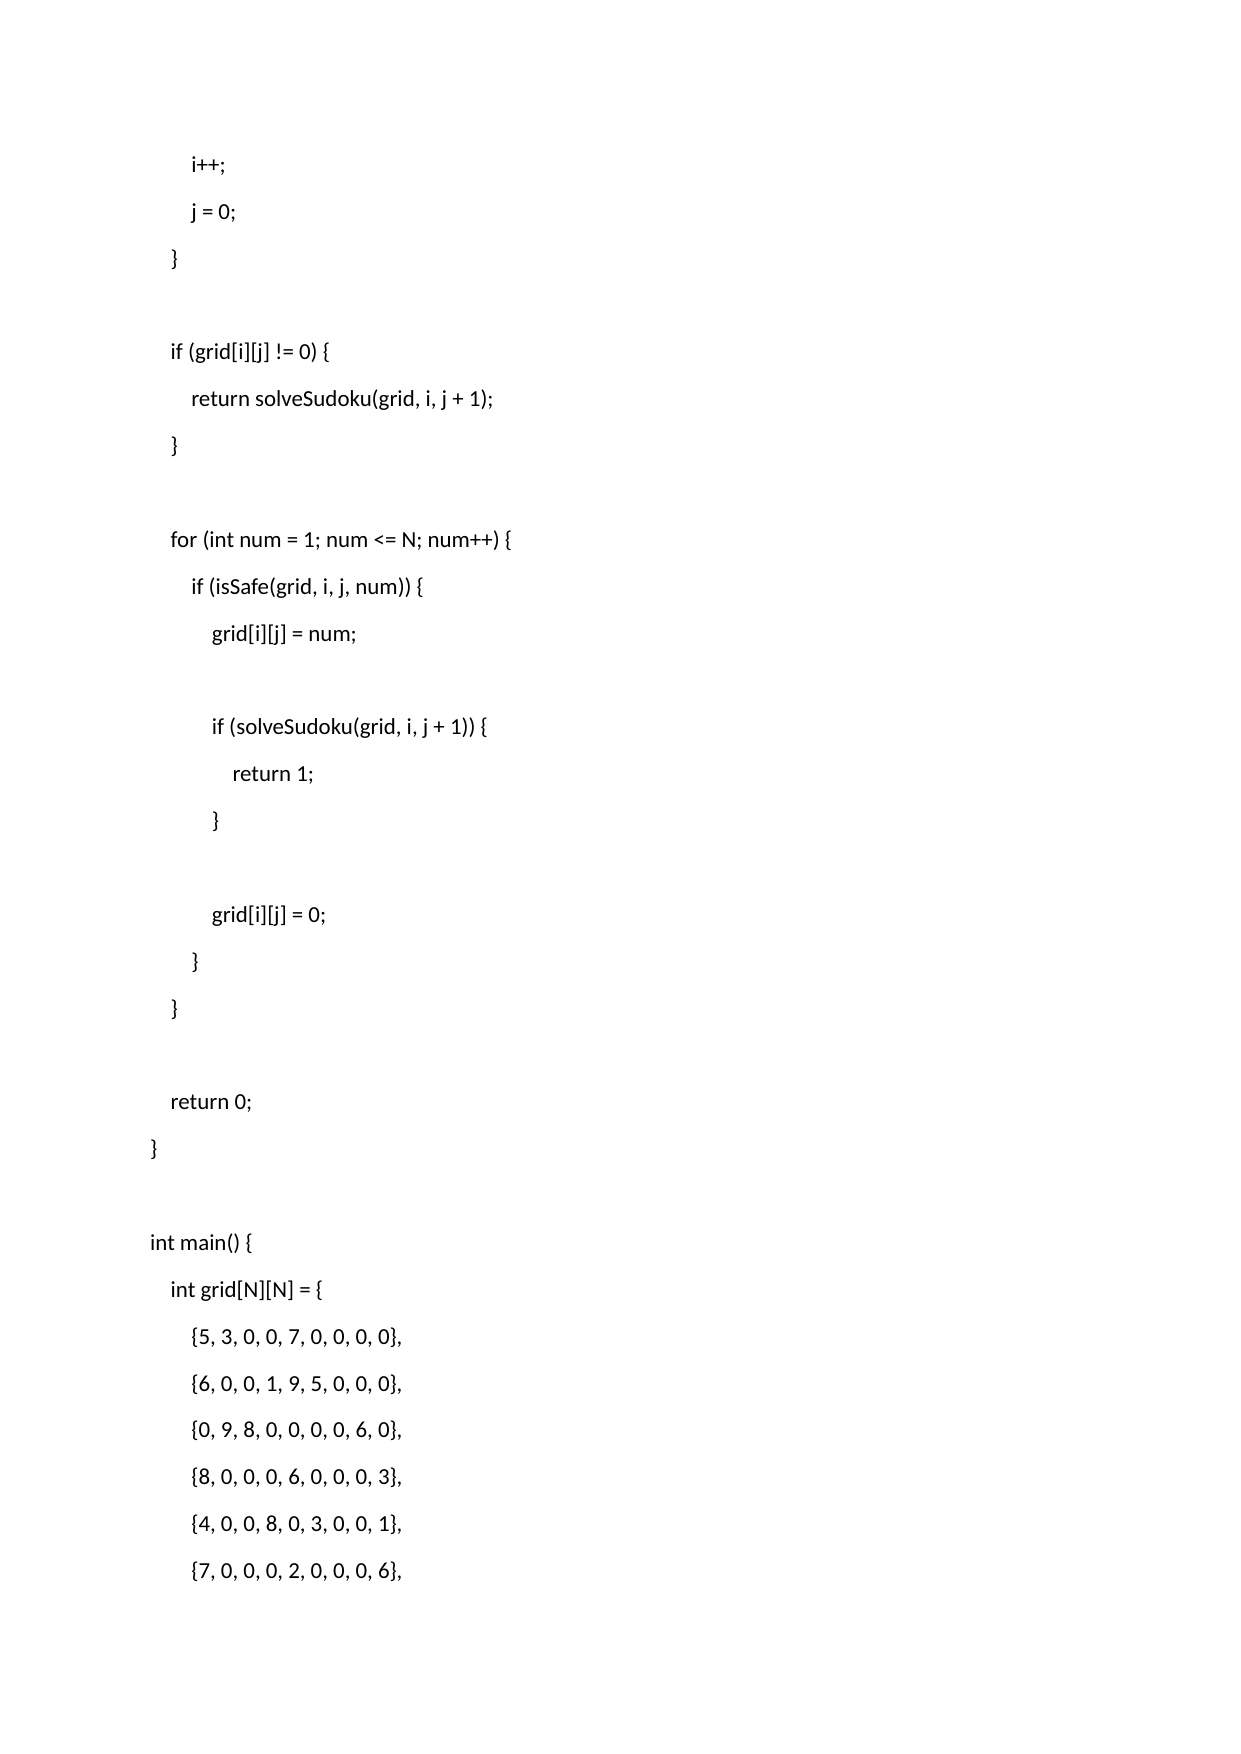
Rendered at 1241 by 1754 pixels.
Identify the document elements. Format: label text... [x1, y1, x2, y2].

text return solveSudoku(grid, i, j + 1); [150, 384, 1090, 412]
text return 1; [150, 759, 1090, 787]
text {0, 9, 8, 0, 0, 0, 0, 6, 0}, [150, 1416, 1090, 1444]
text } [150, 806, 1090, 834]
text } [150, 431, 1090, 459]
text int main() { [150, 1228, 1090, 1256]
text {7, 0, 0, 0, 2, 0, 0, 0, 6}, [150, 1556, 1090, 1584]
text i++; [150, 150, 1090, 178]
text } [150, 244, 1090, 272]
text {8, 0, 0, 0, 6, 0, 0, 0, 3}, [150, 1462, 1090, 1491]
text grid[i][j] = 0; [150, 900, 1090, 928]
text int grid[N][N] = { [150, 1275, 1090, 1303]
text {5, 3, 0, 0, 7, 0, 0, 0, 0}, [150, 1322, 1090, 1350]
text {4, 0, 0, 8, 0, 3, 0, 0, 1}, [150, 1509, 1090, 1537]
text if (grid[i][j] != 0) { [150, 337, 1090, 366]
text } [150, 947, 1090, 975]
text {6, 0, 0, 1, 9, 5, 0, 0, 0}, [150, 1369, 1090, 1397]
text j = 0; [150, 197, 1090, 225]
text if (solveSudoku(grid, i, j + 1)) { [150, 712, 1090, 741]
text for (int num = 1; num <= N; num++) { [150, 525, 1090, 553]
text } [150, 994, 1090, 1022]
text } [150, 1134, 1090, 1162]
text return 0; [150, 1087, 1090, 1116]
text grid[i][j] = num; [150, 619, 1090, 647]
text if (isSafe(grid, i, j, num)) { [150, 572, 1090, 600]
